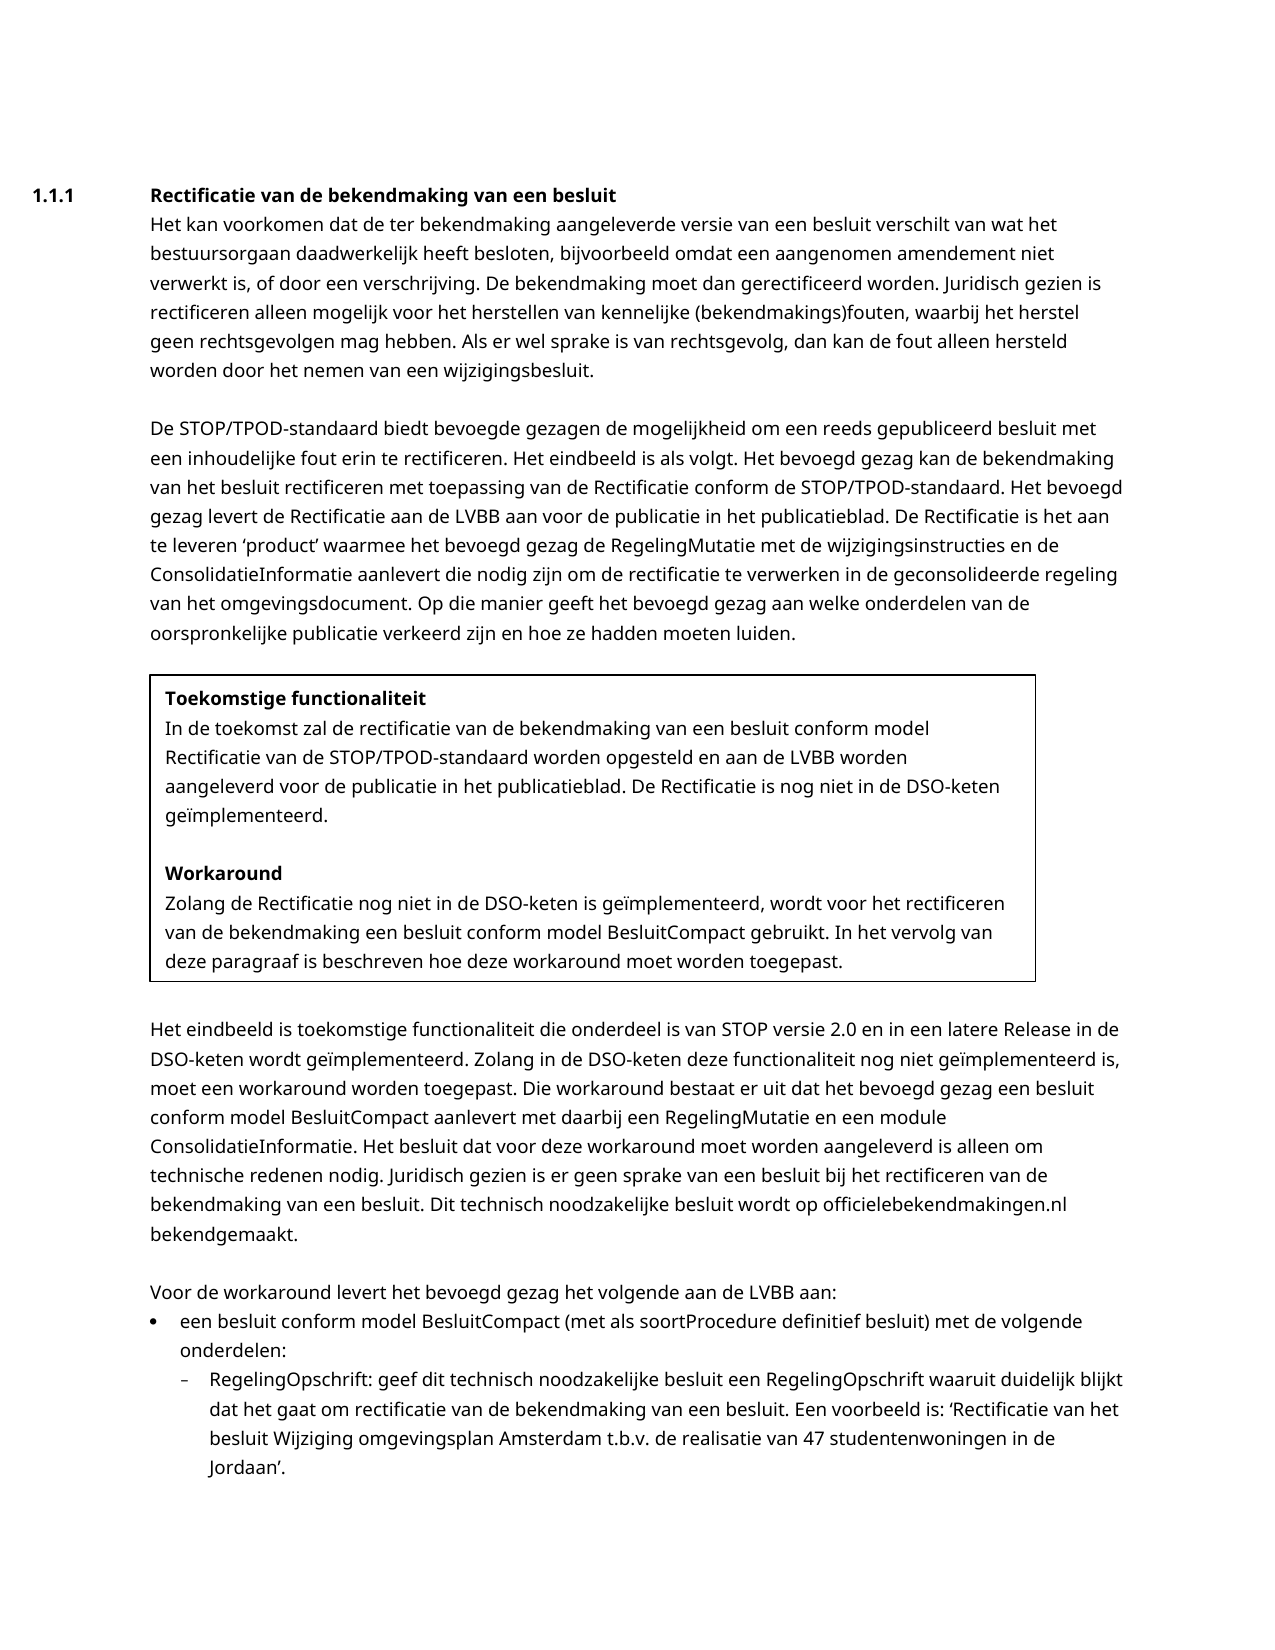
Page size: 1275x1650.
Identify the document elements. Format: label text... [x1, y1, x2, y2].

text RegelingOpschrift: geef dit technisch noodzakelijke besluit een RegelingOpschrift waaruit duidelijk blijkt dat het gaat om rectificatie van de bekendmaking van een besluit. Een voorbeeld is: ‘Rectificatie van het besluit Wijziging omgevingsplan Amsterdam t.b.v. de realisatie van 47 studentenwoningen in de Jordaan’. [179, 1363, 1125, 1480]
text Voor de workaround levert het bevoegd gezag het volgende aan de LVBB aan: [150, 1276, 1125, 1305]
text een besluit conform model BesluitCompact (met als soortProcedure definitief besluit) met de volgende onderdelen: [150, 1305, 1125, 1363]
text De STOP/TPOD-standaard biedt bevoegde gezagen de mogelijkheid om een reeds gepubliceerd besluit met een inhoudelijke fout erin te rectificeren. Het eindbeeld is als volgt. Het bevoegd gezag kan de bekendmaking van het besluit rectificeren met toepassing van de Rectificatie conform de STOP/TPOD-standaard. Het bevoegd gezag levert de Rectificatie aan de LVBB aan voor de publicatie in het publicatieblad. De Rectificatie is het aan te leveren ‘product’ waarmee het bevoegd gezag de RegelingMutatie met de wijzigingsinstructies en de ConsolidatieInformatie aanlevert die nodig zijn om de rectificatie te verwerken in de geconsolideerde regeling van het omgevingsdocument. Op die manier geeft het bevoegd gezag aan welke onderdelen van de oorspronkelijke publicatie verkeerd zijn en hoe ze hadden moeten luiden. [150, 412, 1125, 646]
text Het kan voorkomen dat de ter bekendmaking aangeleverde versie van een besluit verschilt van wat het bestuursorgaan daadwerkelijk heeft besloten, bijvoorbeeld omdat een aangenomen amendement niet verwerkt is, of door een verschrijving. De bekendmaking moet dan gerectificeerd worden. Juridisch gezien is rectificeren alleen mogelijk voor het herstellen van kennelijke (bekendmakings)fouten, waarbij het herstel geen rechtsgevolgen mag hebben. Als er wel sprake is van rechtsgevolg, dan kan de fout alleen hersteld worden door het nemen van een wijzigingsbesluit. [150, 208, 1125, 383]
subtitle Rectificatie van de bekendmaking van een besluit [32, 179, 1125, 208]
text Het eindbeeld is toekomstige functionaliteit die onderdeel is van STOP versie 2.0 en in een latere Release in de DSO-keten wordt geïmplementeerd. Zolang in de DSO-keten deze functionaliteit nog niet geïmplementeerd is, moet een workaround worden toegepast. Die workaround bestaat er uit dat het bevoegd gezag een besluit conform model BesluitCompact aanlevert met daarbij een RegelingMutatie en een module ConsolidatieInformatie. Het besluit dat voor deze workaround moet worden aangeleverd is alleen om technische redenen nodig. Juridisch gezien is er geen sprake van een besluit bij het rectificeren van de bekendmaking van een besluit. Dit technisch noodzakelijke besluit wordt op officielebekendmakingen.nl bekendgemaakt. [150, 1013, 1125, 1247]
